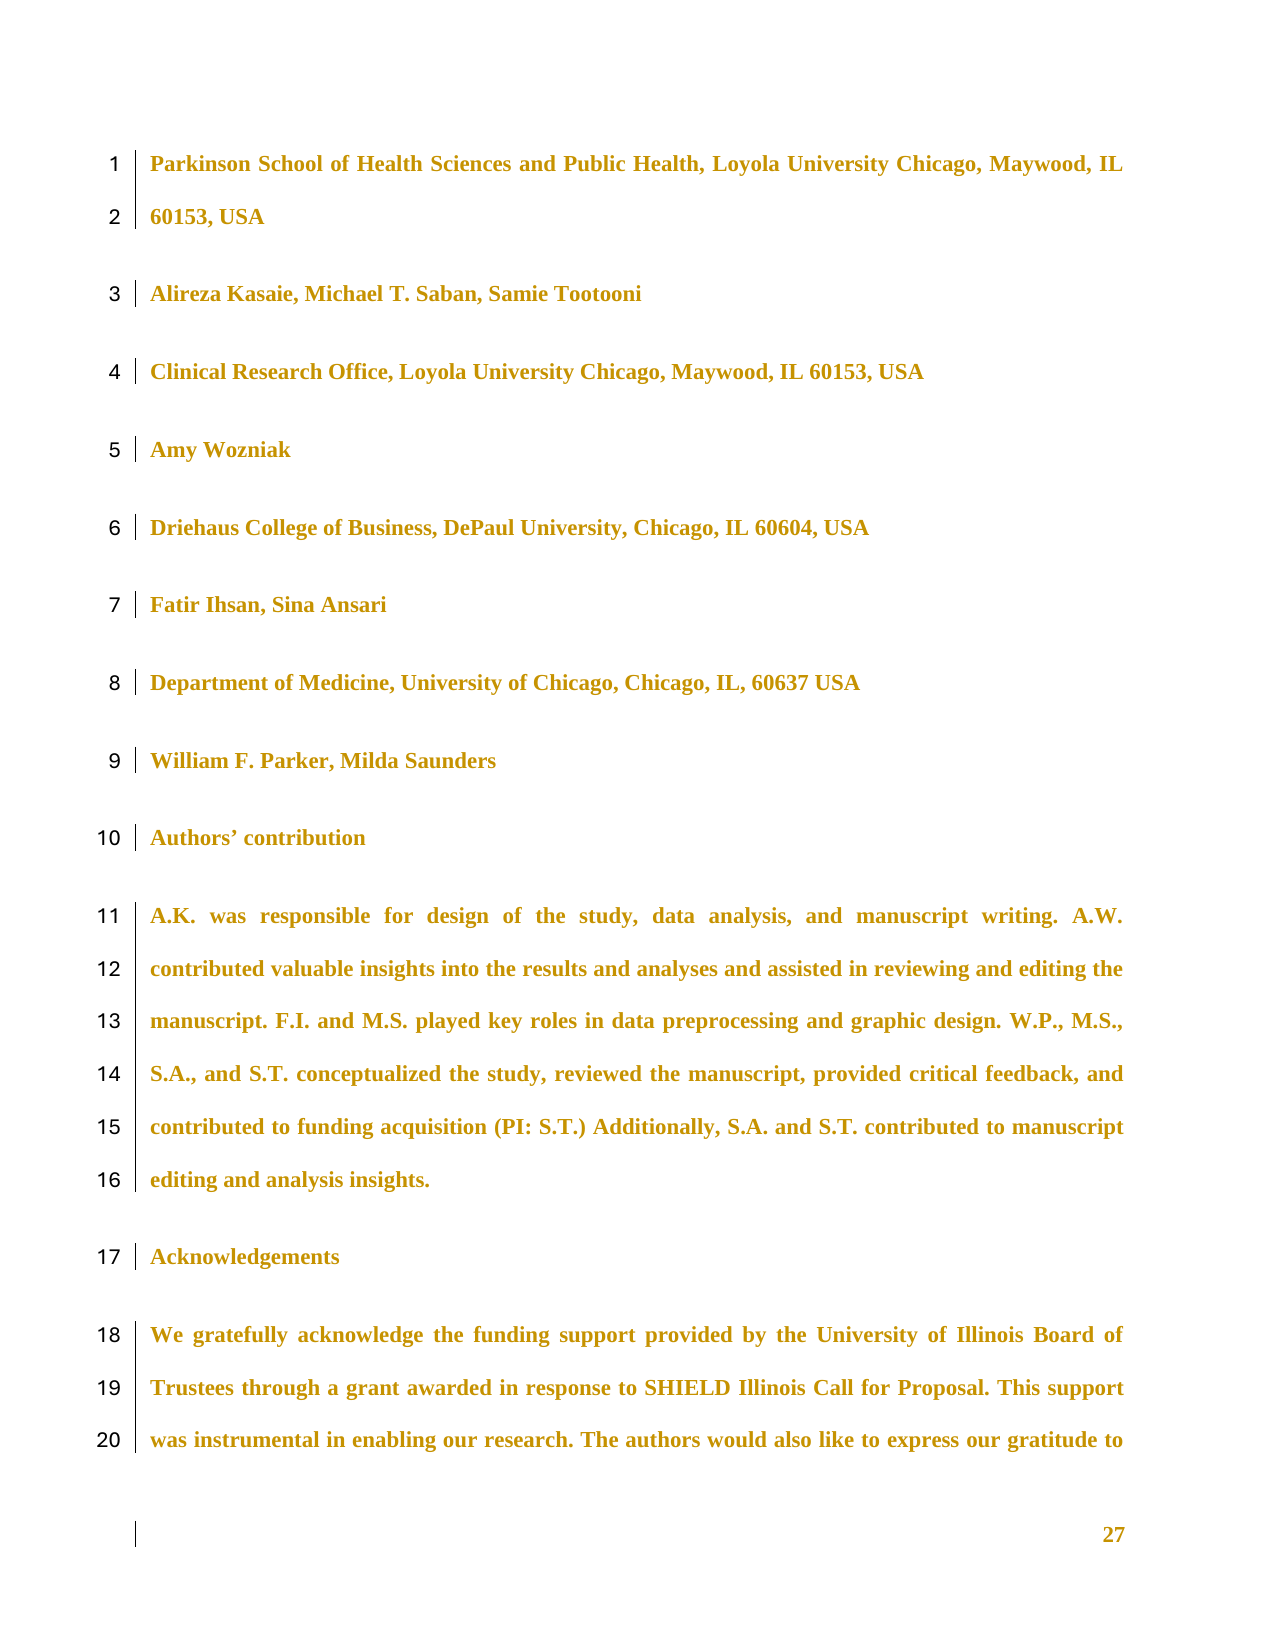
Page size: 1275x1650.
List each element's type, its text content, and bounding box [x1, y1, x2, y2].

text Authors’ contribution [150, 824, 1125, 851]
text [150, 1321, 1125, 1453]
text Fatir Ihsan, Sina Ansari [150, 591, 1125, 618]
text Driehaus College of Business, DePaul University, Chicago, IL 60604, USA [150, 513, 1125, 540]
text William F. Parker, Milda Saunders [150, 747, 1125, 773]
text Parkinson School of Health Sciences and Public Health, Loyola University Chicago, Maywood, IL 60153, USA [150, 150, 1125, 229]
text Department of Medicine, University of Chicago, Chicago, IL, 60637 USA [150, 669, 1125, 695]
text Amy Wozniak [150, 436, 1125, 462]
text A.K. was responsible for design of the study, data analysis, and manuscript writing. A.W. contributed valuable insights into the results and analyses and assisted in reviewing and editing the manuscript. F.I. and M.S. played key roles in data preprocessing and graphic design. W.P., M.S., S.A., and S.T. conceptualized the study, reviewed the manuscript, provided critical feedback, and contributed to funding acquisition (PI: S.T.) Additionally, S.A. and S.T. contributed to manuscript editing and analysis insights. [150, 902, 1125, 1192]
text Clinical Research Office, Loyola University Chicago, Maywood, IL 60153, USA [150, 358, 1125, 384]
text Acknowledgements [150, 1243, 1125, 1270]
text Alireza Kasaie, Michael T. Saban, Samie Tootooni [150, 280, 1125, 307]
